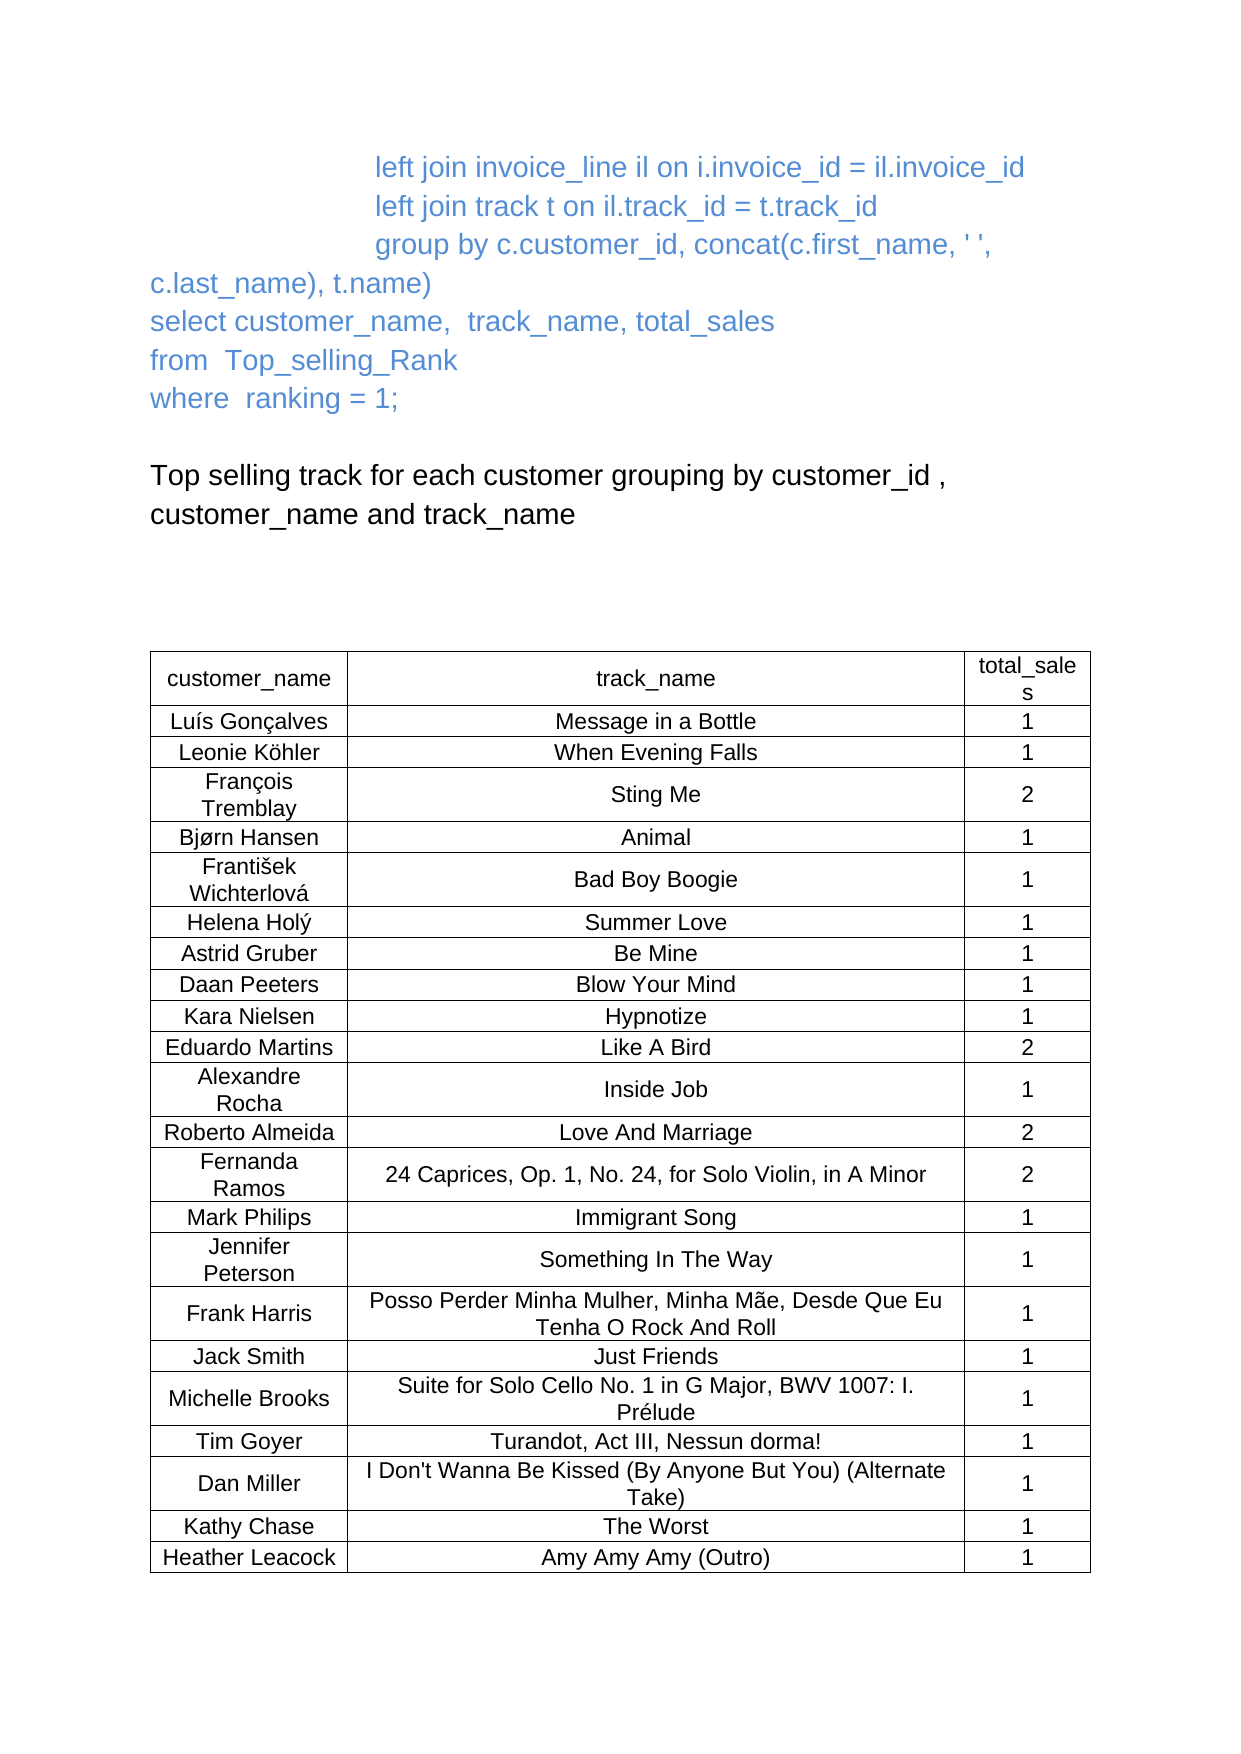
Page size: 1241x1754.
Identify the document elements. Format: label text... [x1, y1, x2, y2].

table_cell 1 [965, 938, 1090, 968]
table_cell Kathy Chase [151, 1511, 347, 1541]
table_cell 1 [965, 737, 1090, 767]
table_cell 2 [965, 1148, 1090, 1201]
table_cell František Wichterlová [151, 853, 347, 906]
table_cell 1 [965, 907, 1090, 937]
table_cell 1 [965, 1457, 1090, 1510]
table_cell Kara Nielsen [151, 1001, 347, 1031]
table_cell Tim Goyer [151, 1426, 347, 1456]
table_cell Like A Bird [348, 1032, 964, 1062]
table_cell Blow Your Mind [348, 970, 964, 1000]
table_cell 2 [965, 1032, 1090, 1062]
table_cell Heather Leacock [151, 1542, 347, 1572]
table_cell 1 [965, 1233, 1090, 1286]
table_cell Something In The Way [348, 1233, 964, 1286]
table_cell Just Friends [348, 1341, 964, 1371]
table_cell Daan Peeters [151, 970, 347, 1000]
table_cell 1 [965, 822, 1090, 852]
table_cell 1 [965, 706, 1090, 736]
table_cell 24 Caprices, Op. 1, No. 24, for Solo Violin, in A Minor [348, 1148, 964, 1201]
table_cell Leonie Köhler [151, 737, 347, 767]
table_cell Hypnotize [348, 1001, 964, 1031]
text left join invoice_line il on i.invoice_id = il.invoice_id [150, 150, 1090, 183]
table_cell Astrid Gruber [151, 938, 347, 968]
table_cell Love And Marriage [348, 1117, 964, 1147]
table_cell 1 [965, 1426, 1090, 1456]
table_cell 2 [965, 1117, 1090, 1147]
table_cell 1 [965, 1202, 1090, 1232]
table_cell 2 [965, 768, 1090, 821]
table_cell Mark Philips [151, 1202, 347, 1232]
table_cell Bjørn Hansen [151, 822, 347, 852]
table_cell When Evening Falls [348, 737, 964, 767]
table_cell Frank Harris [151, 1287, 347, 1340]
text left join track t on il.track_id = t.track_id [150, 188, 1090, 222]
table_cell Jennifer Peterson [151, 1233, 347, 1286]
table_cell Bad Boy Boogie [348, 853, 964, 906]
table_cell Dan Miller [151, 1457, 347, 1510]
table_cell 1 [965, 1001, 1090, 1031]
table_cell 1 [965, 1287, 1090, 1340]
table_cell I Don't Wanna Be Kissed (By Anyone But You) (Alternate Take) [348, 1457, 964, 1510]
table_cell Message in a Bottle [348, 706, 964, 736]
table_cell 1 [965, 970, 1090, 1000]
table_header total_sales [965, 652, 1090, 705]
table_cell Turandot, Act III, Nessun dorma! [348, 1426, 964, 1456]
table_header customer_name [151, 652, 347, 705]
table_cell Posso Perder Minha Mulher, Minha Mãe, Desde Que Eu Tenha O Rock And Roll [348, 1287, 964, 1340]
table_cell 1 [965, 1372, 1090, 1425]
text Top selling track for each customer grouping by customer_id , customer_name and track_name [150, 458, 1090, 530]
text group by c.customer_id, concat(c.first_name, ' ', c.last_name), t.name) [150, 227, 1090, 299]
table_cell Eduardo Martins [151, 1032, 347, 1062]
table_cell Michelle Brooks [151, 1372, 347, 1425]
table_cell Be Mine [348, 938, 964, 968]
table_cell 1 [965, 1511, 1090, 1541]
table_cell 1 [965, 1542, 1090, 1572]
table_cell Suite for Solo Cello No. 1 in G Major, BWV 1007: I. Prélude [348, 1372, 964, 1425]
table_cell Inside Job [348, 1063, 964, 1116]
table_cell 1 [965, 853, 1090, 906]
table_cell Helena Holý [151, 907, 347, 937]
table_cell Fernanda Ramos [151, 1148, 347, 1201]
text where ranking = 1; [150, 381, 1090, 415]
table_cell Roberto Almeida [151, 1117, 347, 1147]
table_cell The Worst [348, 1511, 964, 1541]
table_cell 1 [965, 1063, 1090, 1116]
table_cell Amy Amy Amy (Outro) [348, 1542, 964, 1572]
table_cell Animal [348, 822, 964, 852]
text select customer_name, track_name, total_sales [150, 304, 1090, 338]
table_cell François Tremblay [151, 768, 347, 821]
table_cell Immigrant Song [348, 1202, 964, 1232]
table_header track_name [348, 652, 964, 705]
table_cell Sting Me [348, 768, 964, 821]
text from Top_selling_Rank [150, 343, 1090, 376]
table_cell Luís Gonçalves [151, 706, 347, 736]
table_cell 1 [965, 1341, 1090, 1371]
table_cell Alexandre Rocha [151, 1063, 347, 1116]
table_cell Jack Smith [151, 1341, 347, 1371]
table_cell Summer Love [348, 907, 964, 937]
